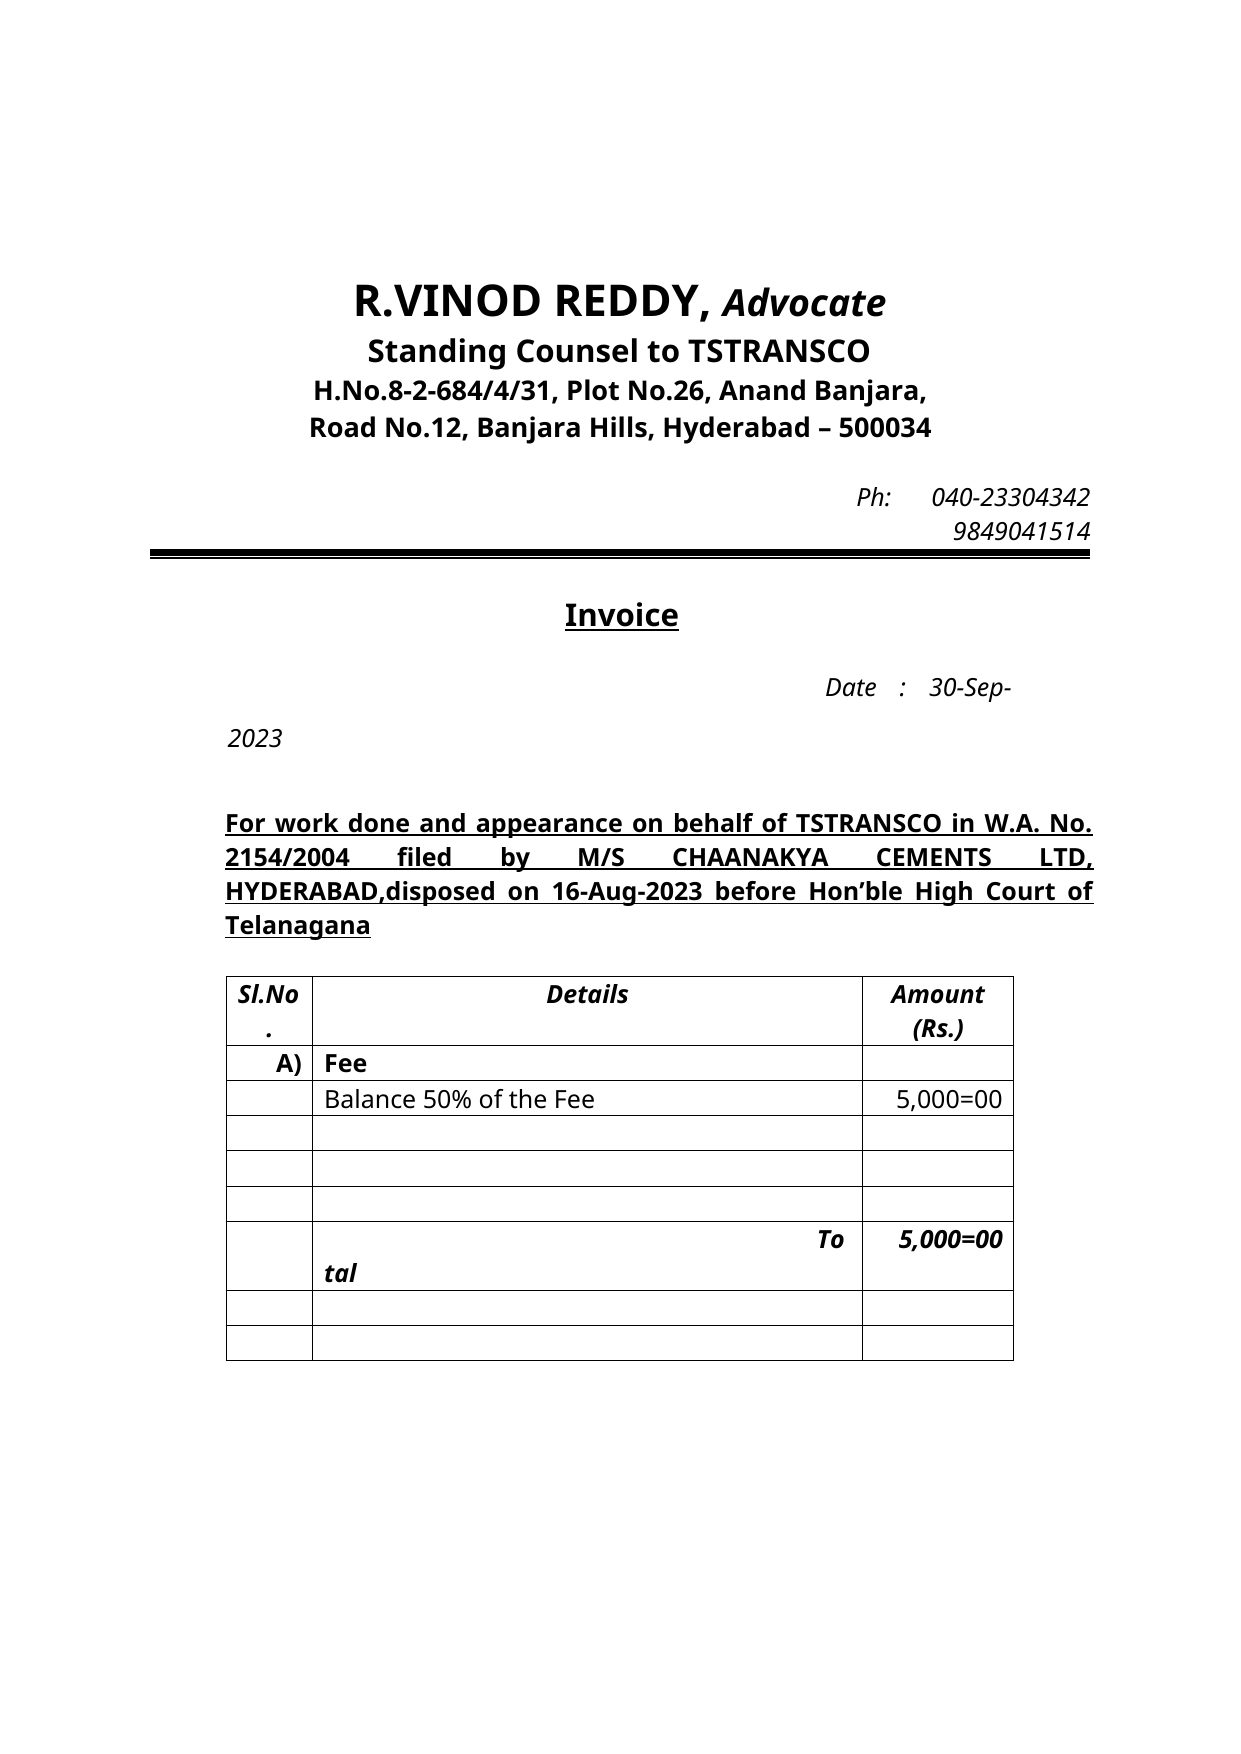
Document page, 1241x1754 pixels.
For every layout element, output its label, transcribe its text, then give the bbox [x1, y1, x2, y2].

table_cell A) [227, 1046, 312, 1080]
text Standing Counsel to TSTRANSCO [227, 329, 1012, 371]
table_cell Balance 50% of the Fee [313, 1081, 862, 1115]
table_cell [227, 1291, 312, 1325]
table_cell 5,000=00 [863, 1222, 1013, 1290]
table_cell [227, 1081, 312, 1115]
text Ph: 040-23304342 [150, 479, 1090, 513]
table_cell [227, 1116, 312, 1150]
table_cell [863, 1046, 1013, 1080]
table_header Amount (Rs.) [863, 977, 1013, 1045]
table_cell [313, 1326, 862, 1360]
text Invoice [150, 593, 1094, 635]
table_cell [227, 1326, 312, 1360]
table_cell [863, 1291, 1013, 1325]
text H.No.8-2-684/4/31, Plot No.26, Anand Banjara, [150, 371, 1090, 408]
text Date : 30-Sep-2023 [227, 669, 1012, 754]
table_header Sl.No. [227, 977, 312, 1045]
table_header Details [313, 977, 862, 1045]
table_cell [227, 1187, 312, 1221]
text For work done and appearance on behalf of TSTRANSCO in W.A. No. 2154/2004 filed by M/S CHAANAKYA CEMENTS LTD, HYDERABAD,disposed on 16-Aug-2023 before Hon’ble High Court of Telanagana [225, 904, 1094, 942]
table_cell [863, 1151, 1013, 1186]
text 9849041514 [150, 513, 1090, 549]
text For work done and appearance on behalf of TSTRANSCO in W.A. No. 2154/2004 filed by M/S CHAANAKYA CEMENTS LTD, HYDERABAD,disposed on 16-Aug-2023 before Hon’ble High Court of Telanagana [225, 806, 1094, 868]
table_cell [863, 1187, 1013, 1221]
table_cell [313, 1151, 862, 1186]
table_cell Fee [313, 1046, 862, 1080]
table_cell [227, 1222, 312, 1290]
table_cell [313, 1116, 862, 1150]
table_cell [863, 1326, 1013, 1360]
table_cell [863, 1116, 1013, 1150]
text For work done and appearance on behalf of TSTRANSCO in W.A. No. 2154/2004 filed by M/S CHAANAKYA CEMENTS LTD, HYDERABAD,disposed on 16-Aug-2023 before Hon’ble High Court of Telanagana [225, 870, 1094, 903]
table_cell [313, 1187, 862, 1221]
table_cell 5,000=00 [863, 1081, 1013, 1115]
table_cell Total [313, 1222, 862, 1290]
text Road No.12, Banjara Hills, Hyderabad – 500034 [150, 408, 1090, 445]
table_cell [227, 1151, 312, 1186]
table_cell [313, 1291, 862, 1325]
text R.VINOD REDDY, Advocate [227, 269, 1012, 329]
